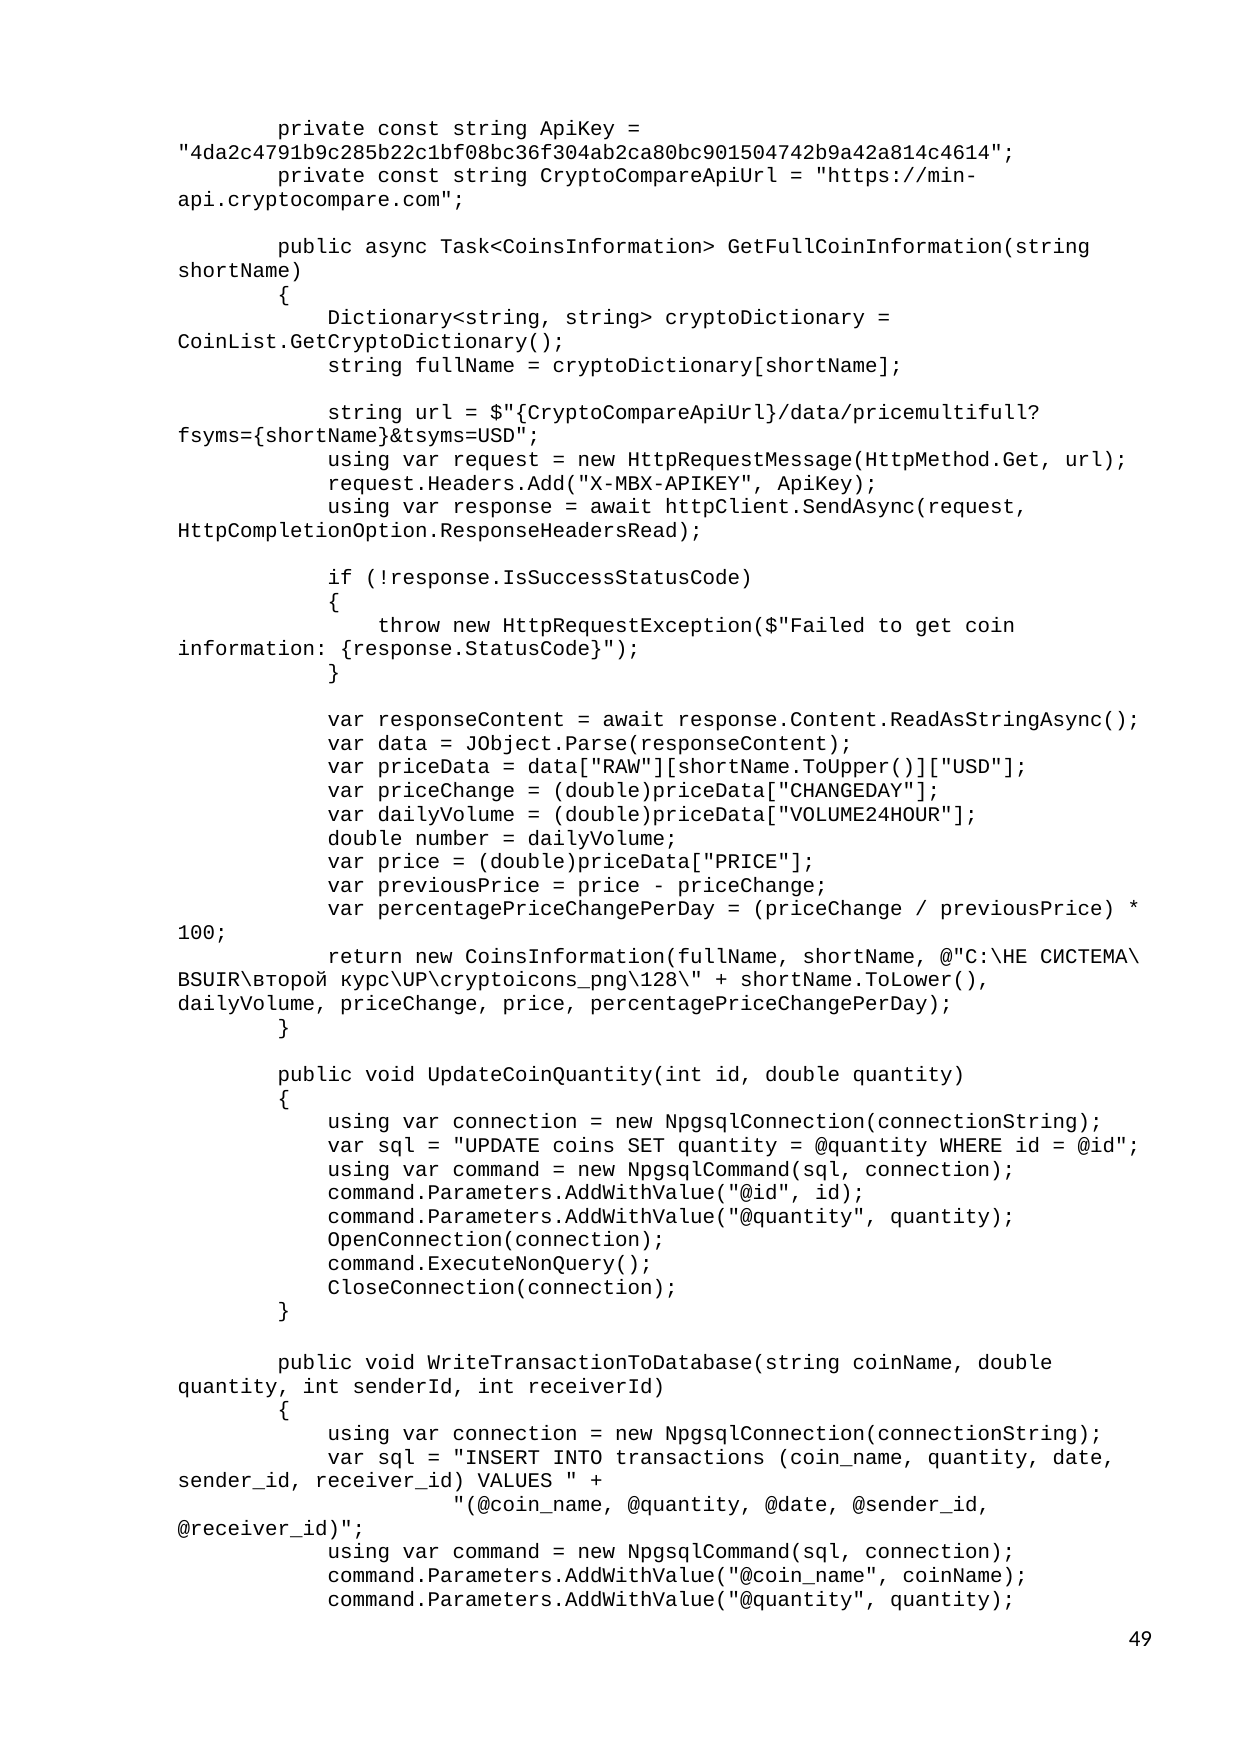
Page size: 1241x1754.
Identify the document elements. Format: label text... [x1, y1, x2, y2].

text request.Headers.Add("X-MBX-APIKEY", ApiKey); [177, 473, 1152, 496]
text private const string ApiKey = "4da2c4791b9c285b22c1bf08bc36f304ab2ca80bc901504742b9a42a814c4614"; [177, 118, 1152, 165]
text var data = JObject.Parse(responseContent); [177, 733, 1152, 757]
text } [177, 1017, 1152, 1040]
text throw new HttpRequestException($"Failed to get coin information: {response.StatusCode}"); [177, 615, 1152, 662]
text var sql = "INSERT INTO transactions (coin_name, quantity, date, sender_id, receiver_id) VALUES " + [177, 1447, 1152, 1494]
text var priceChange = (double)priceData["CHANGEDAY"]; [177, 780, 1152, 804]
text using var command = new NpgsqlCommand(sql, connection); [177, 1158, 1152, 1182]
text double number = dailyVolume; [177, 827, 1152, 851]
text "(@coin_name, @quantity, @date, @sender_id, @receiver_id)"; [177, 1494, 1152, 1541]
text using var response = await httpClient.SendAsync(request, HttpCompletionOption.ResponseHeadersRead); [177, 496, 1152, 544]
text using var connection = new NpgsqlConnection(connectionString); [177, 1423, 1152, 1447]
text public async Task<CoinsInformation> GetFullCoinInformation(string shortName) [177, 236, 1152, 284]
text var previousPrice = price - priceChange; [177, 875, 1152, 898]
text using var command = new NpgsqlCommand(sql, connection); [177, 1541, 1152, 1565]
text var sql = "UPDATE coins SET quantity = @quantity WHERE id = @id"; [177, 1135, 1152, 1158]
text public void WriteTransactionToDatabase(string coinName, double quantity, int senderId, int receiverId) [177, 1352, 1152, 1399]
text command.Parameters.AddWithValue("@quantity", quantity); [177, 1588, 1152, 1612]
text var dailyVolume = (double)priceData["VOLUME24HOUR"]; [177, 804, 1152, 827]
text { [177, 591, 1152, 615]
text string fullName = cryptoDictionary[shortName]; [177, 354, 1152, 378]
text var priceData = data["RAW"][shortName.ToUpper()]["USD"]; [177, 757, 1152, 780]
text Dictionary<string, string> cryptoDictionary = CoinList.GetCryptoDictionary(); [177, 307, 1152, 354]
text return new CoinsInformation(fullName, shortName, @"C:\НЕ СИСТЕМА\BSUIR\второй курс\UP\cryptoicons_png\128\" + shortName.ToLower(), dailyVolume, priceChange, price, percentagePriceChangePerDay); [177, 946, 1152, 1017]
text public void UpdateCoinQuantity(int id, double quantity) [177, 1064, 1152, 1088]
text var responseContent = await response.Content.ReadAsStringAsync(); [177, 709, 1152, 733]
text { [177, 1399, 1152, 1423]
text command.Parameters.AddWithValue("@quantity", quantity); [177, 1206, 1152, 1229]
text using var request = new HttpRequestMessage(HttpMethod.Get, url); [177, 449, 1152, 473]
text command.Parameters.AddWithValue("@id", id); [177, 1182, 1152, 1206]
text { [177, 1088, 1152, 1111]
text command.ExecuteNonQuery(); [177, 1253, 1152, 1277]
text CloseConnection(connection); [177, 1277, 1152, 1300]
text private const string CryptoCompareApiUrl = "https://min-api.cryptocompare.com"; [177, 165, 1152, 213]
text string url = $"{CryptoCompareApiUrl}/data/pricemultifull?fsyms={shortName}&tsyms=USD"; [177, 402, 1152, 449]
text command.Parameters.AddWithValue("@coin_name", coinName); [177, 1565, 1152, 1588]
text if (!response.IsSuccessStatusCode) [177, 567, 1152, 591]
text } [177, 1300, 1152, 1324]
text OpenConnection(connection); [177, 1229, 1152, 1253]
text var price = (double)priceData["PRICE"]; [177, 851, 1152, 875]
text using var connection = new NpgsqlConnection(connectionString); [177, 1111, 1152, 1135]
text } [177, 662, 1152, 686]
text { [177, 284, 1152, 307]
text var percentagePriceChangePerDay = (priceChange / previousPrice) * 100; [177, 898, 1152, 946]
